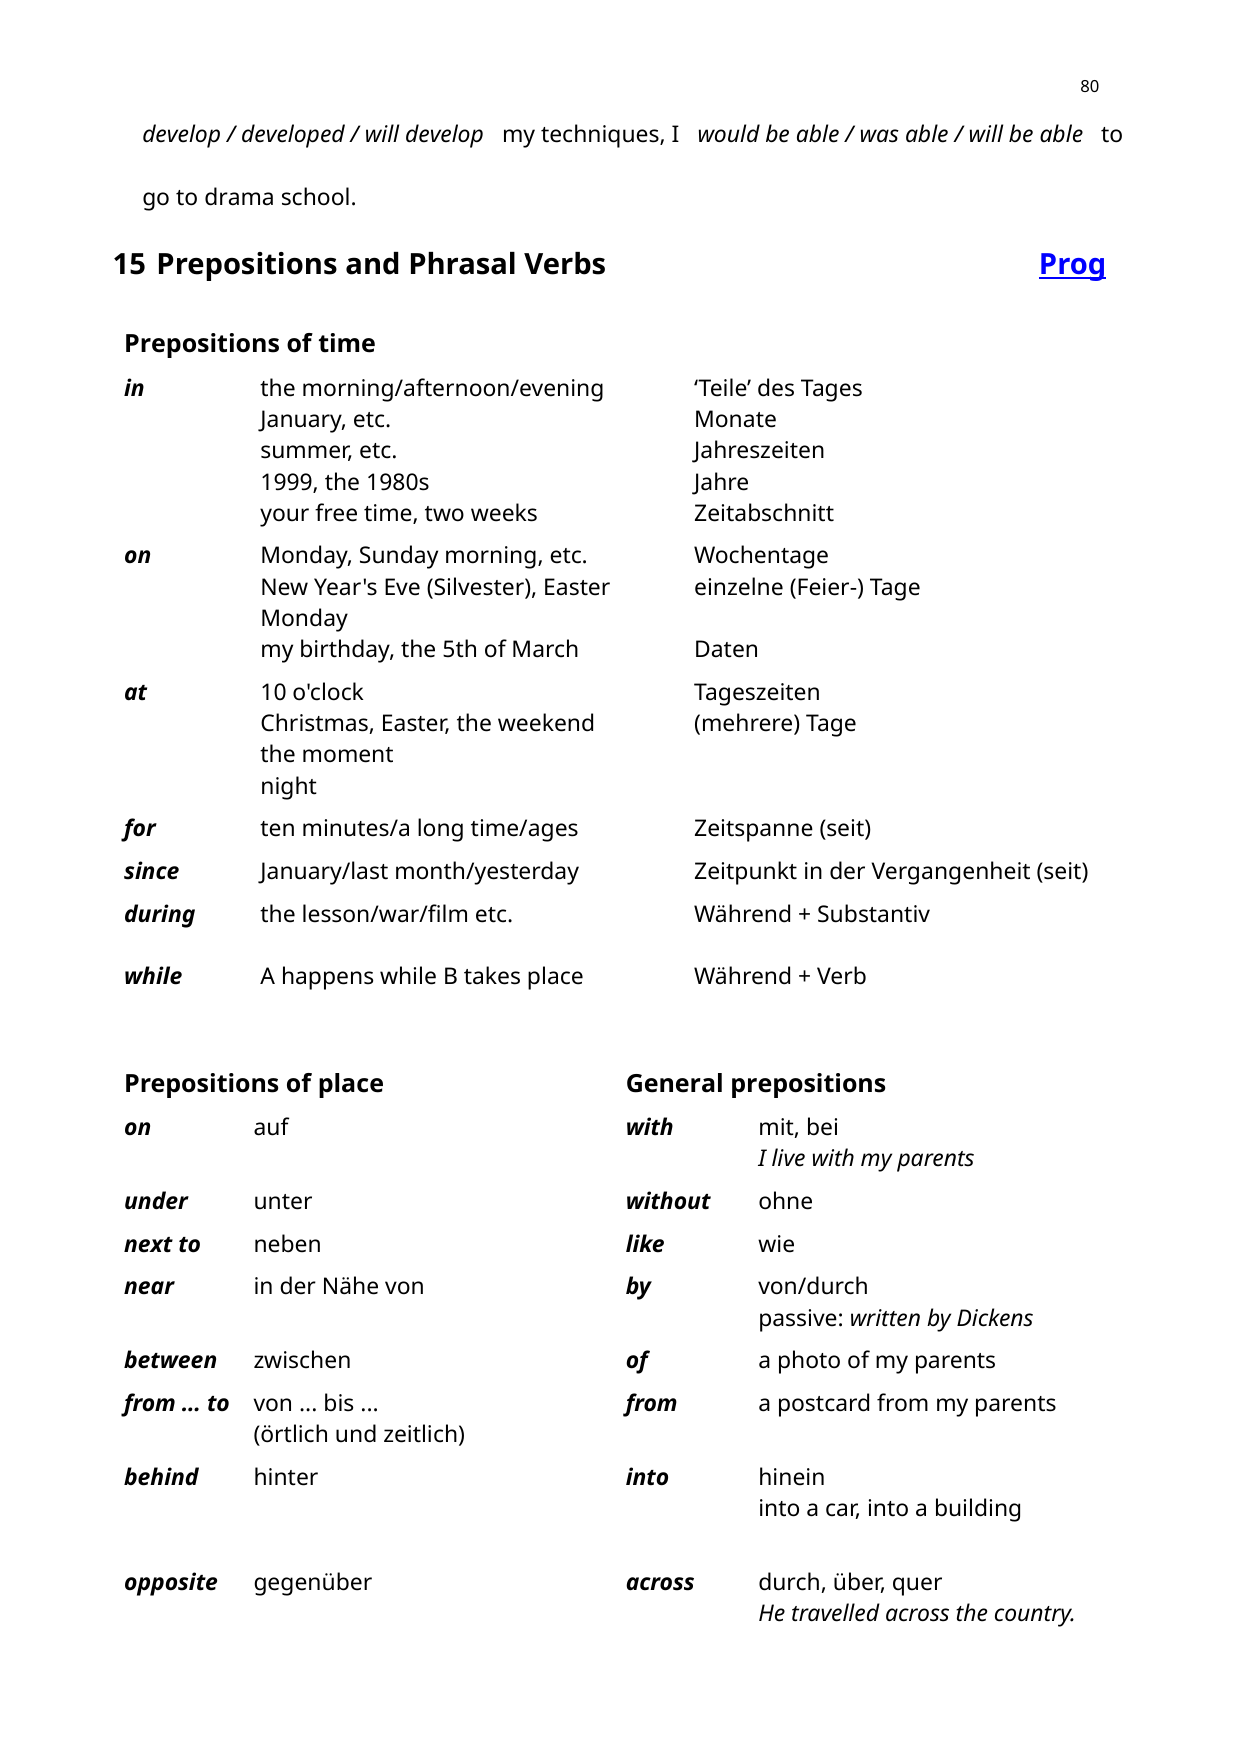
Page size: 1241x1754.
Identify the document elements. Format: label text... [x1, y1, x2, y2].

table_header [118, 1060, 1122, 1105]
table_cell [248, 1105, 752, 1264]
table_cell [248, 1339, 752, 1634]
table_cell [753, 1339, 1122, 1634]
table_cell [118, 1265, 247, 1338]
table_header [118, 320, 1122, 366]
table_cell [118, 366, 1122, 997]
subtitle Prepositions and Phrasal Verbs Prog [112, 243, 1137, 283]
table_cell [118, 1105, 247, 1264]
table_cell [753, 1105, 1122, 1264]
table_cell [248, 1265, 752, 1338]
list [112, 118, 1137, 212]
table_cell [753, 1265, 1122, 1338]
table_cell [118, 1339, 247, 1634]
